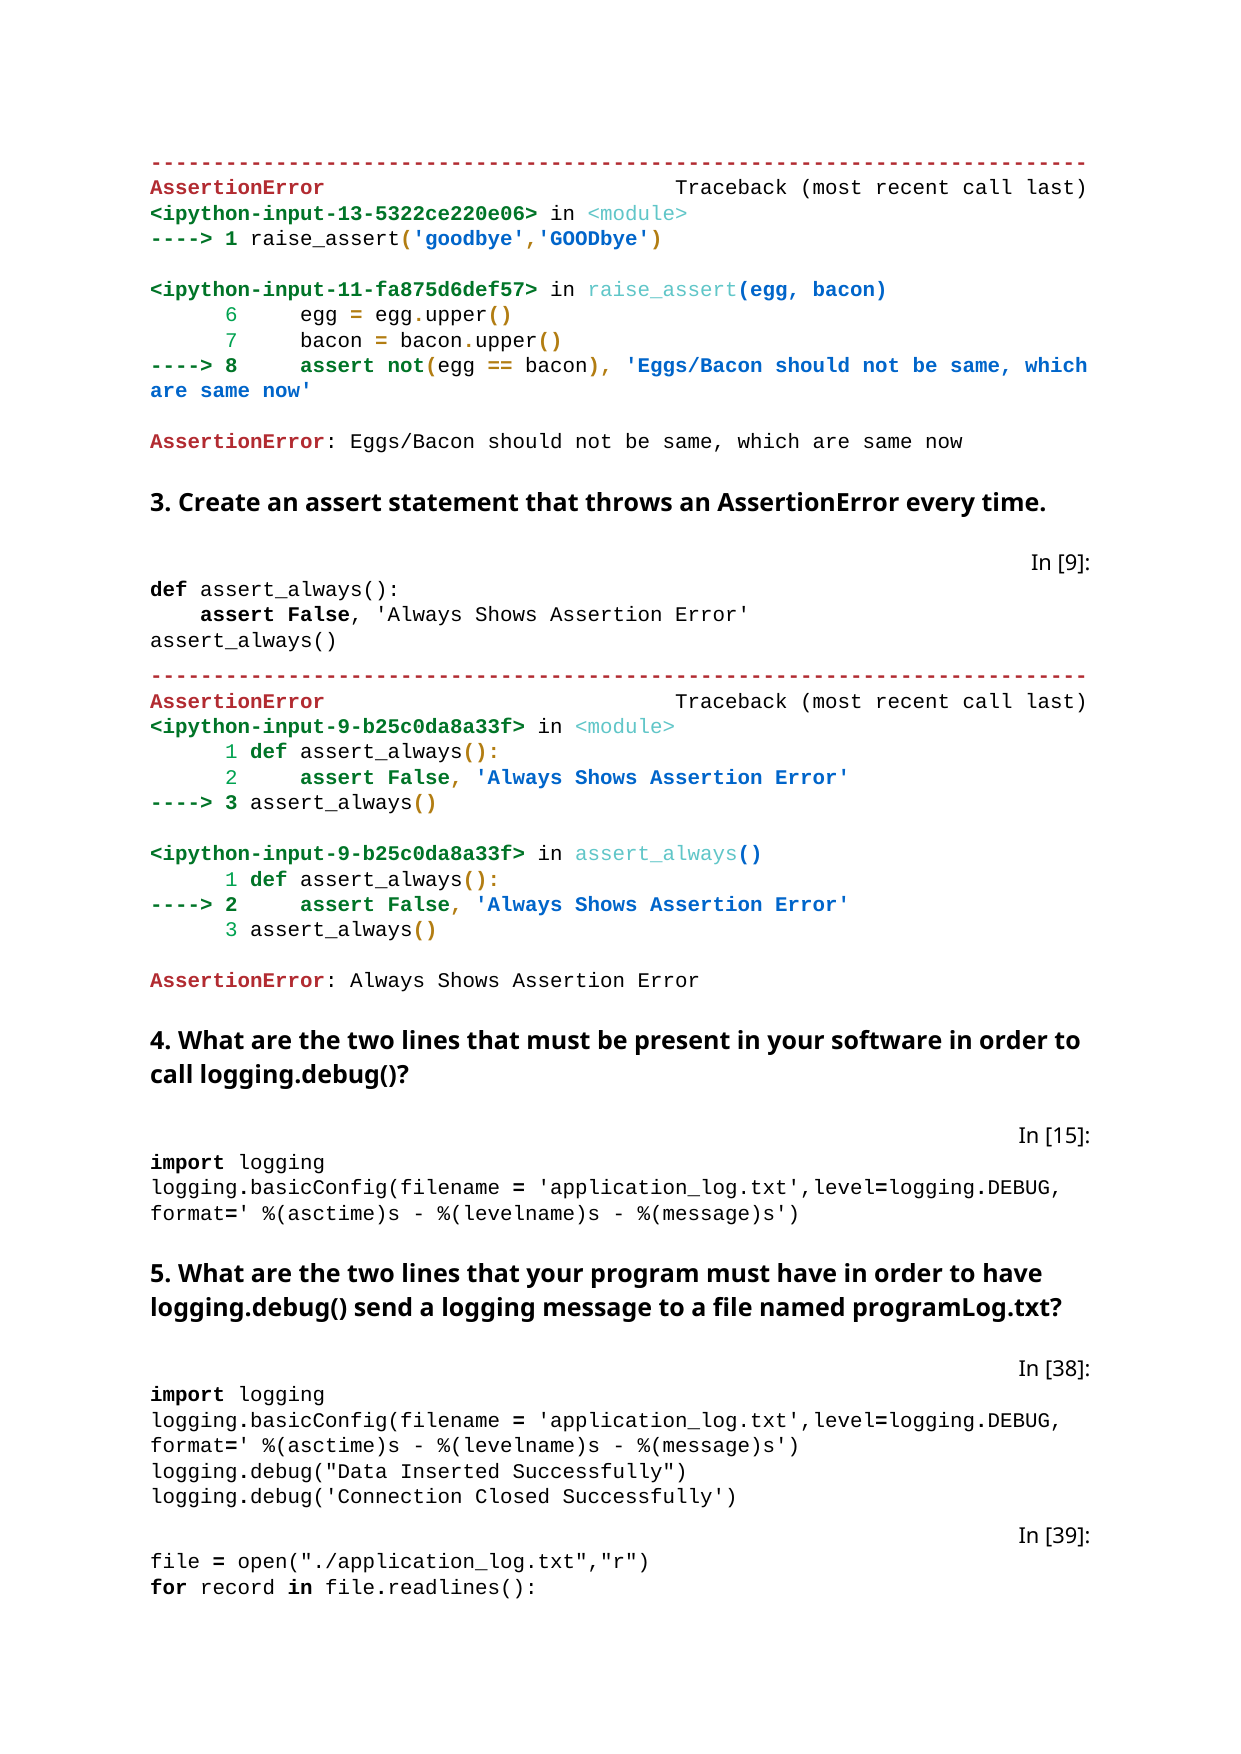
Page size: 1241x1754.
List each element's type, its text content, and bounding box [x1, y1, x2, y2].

text --------------------------------------------------------------------------- [150, 150, 1090, 175]
text ----> 3 assert_always() [150, 791, 1090, 816]
text 1 def assert_always(): [150, 740, 1090, 765]
text --------------------------------------------------------------------------- [150, 663, 1090, 689]
text <ipython-input-13-5322ce220e06> in <module> [150, 201, 1090, 226]
text AssertionError Traceback (most recent call last) [150, 689, 1090, 714]
text AssertionError: Eggs/Bacon should not be same, which are same now [150, 429, 1090, 455]
text <ipython-input-11-fa875d6def57> in raise_assert(egg, bacon) [150, 277, 1090, 302]
text logging.basicConfig(filename = 'application_log.txt',level=logging.DEBUG, format=' %(asctime)s - %(levelname)s - %(message)s') [150, 1408, 1090, 1459]
text 2 assert False, 'Always Shows Assertion Error' [150, 765, 1090, 791]
text In [9]: [150, 547, 1090, 577]
text assert False, 'Always Shows Assertion Error' [150, 603, 1090, 628]
text AssertionError: Always Shows Assertion Error [150, 968, 1090, 994]
text for record in file.readlines(): [150, 1575, 1090, 1600]
text ----> 2 assert False, 'Always Shows Assertion Error' [150, 892, 1090, 918]
text logging.basicConfig(filename = 'application_log.txt',level=logging.DEBUG, format=' %(asctime)s - %(levelname)s - %(message)s') [150, 1176, 1090, 1226]
text In [39]: [150, 1520, 1090, 1549]
text 3. Create an assert statement that throws an AssertionError every time. [150, 484, 1090, 518]
text 7 bacon = bacon.upper() [150, 328, 1090, 353]
text logging.debug("Data Inserted Successfully") [150, 1459, 1090, 1484]
text <ipython-input-9-b25c0da8a33f> in assert_always() [150, 841, 1090, 867]
text In [38]: [150, 1353, 1090, 1383]
text assert_always() [150, 628, 1090, 653]
text 6 egg = egg.upper() [150, 302, 1090, 328]
text 1 def assert_always(): [150, 867, 1090, 892]
text file = open("./application_log.txt","r") [150, 1549, 1090, 1575]
text ----> 1 raise_assert('goodbye','GOODbye') [150, 226, 1090, 252]
text <ipython-input-9-b25c0da8a33f> in <module> [150, 714, 1090, 740]
text ----> 8 assert not(egg == bacon), 'Eggs/Bacon should not be same, which are same now' [150, 353, 1090, 404]
text import logging [150, 1150, 1090, 1176]
text AssertionError Traceback (most recent call last) [150, 175, 1090, 201]
text 3 assert_always() [150, 918, 1090, 943]
text def assert_always(): [150, 577, 1090, 603]
text import logging [150, 1383, 1090, 1408]
text In [15]: [150, 1120, 1090, 1150]
text 5. What are the two lines that your program must have in order to have logging.debug() send a logging message to a file named programLog.txt? [150, 1256, 1090, 1324]
text logging.debug('Connection Closed Successfully') [150, 1484, 1090, 1510]
text 4. What are the two lines that must be present in your software in order to call logging.debug()? [150, 1023, 1090, 1091]
